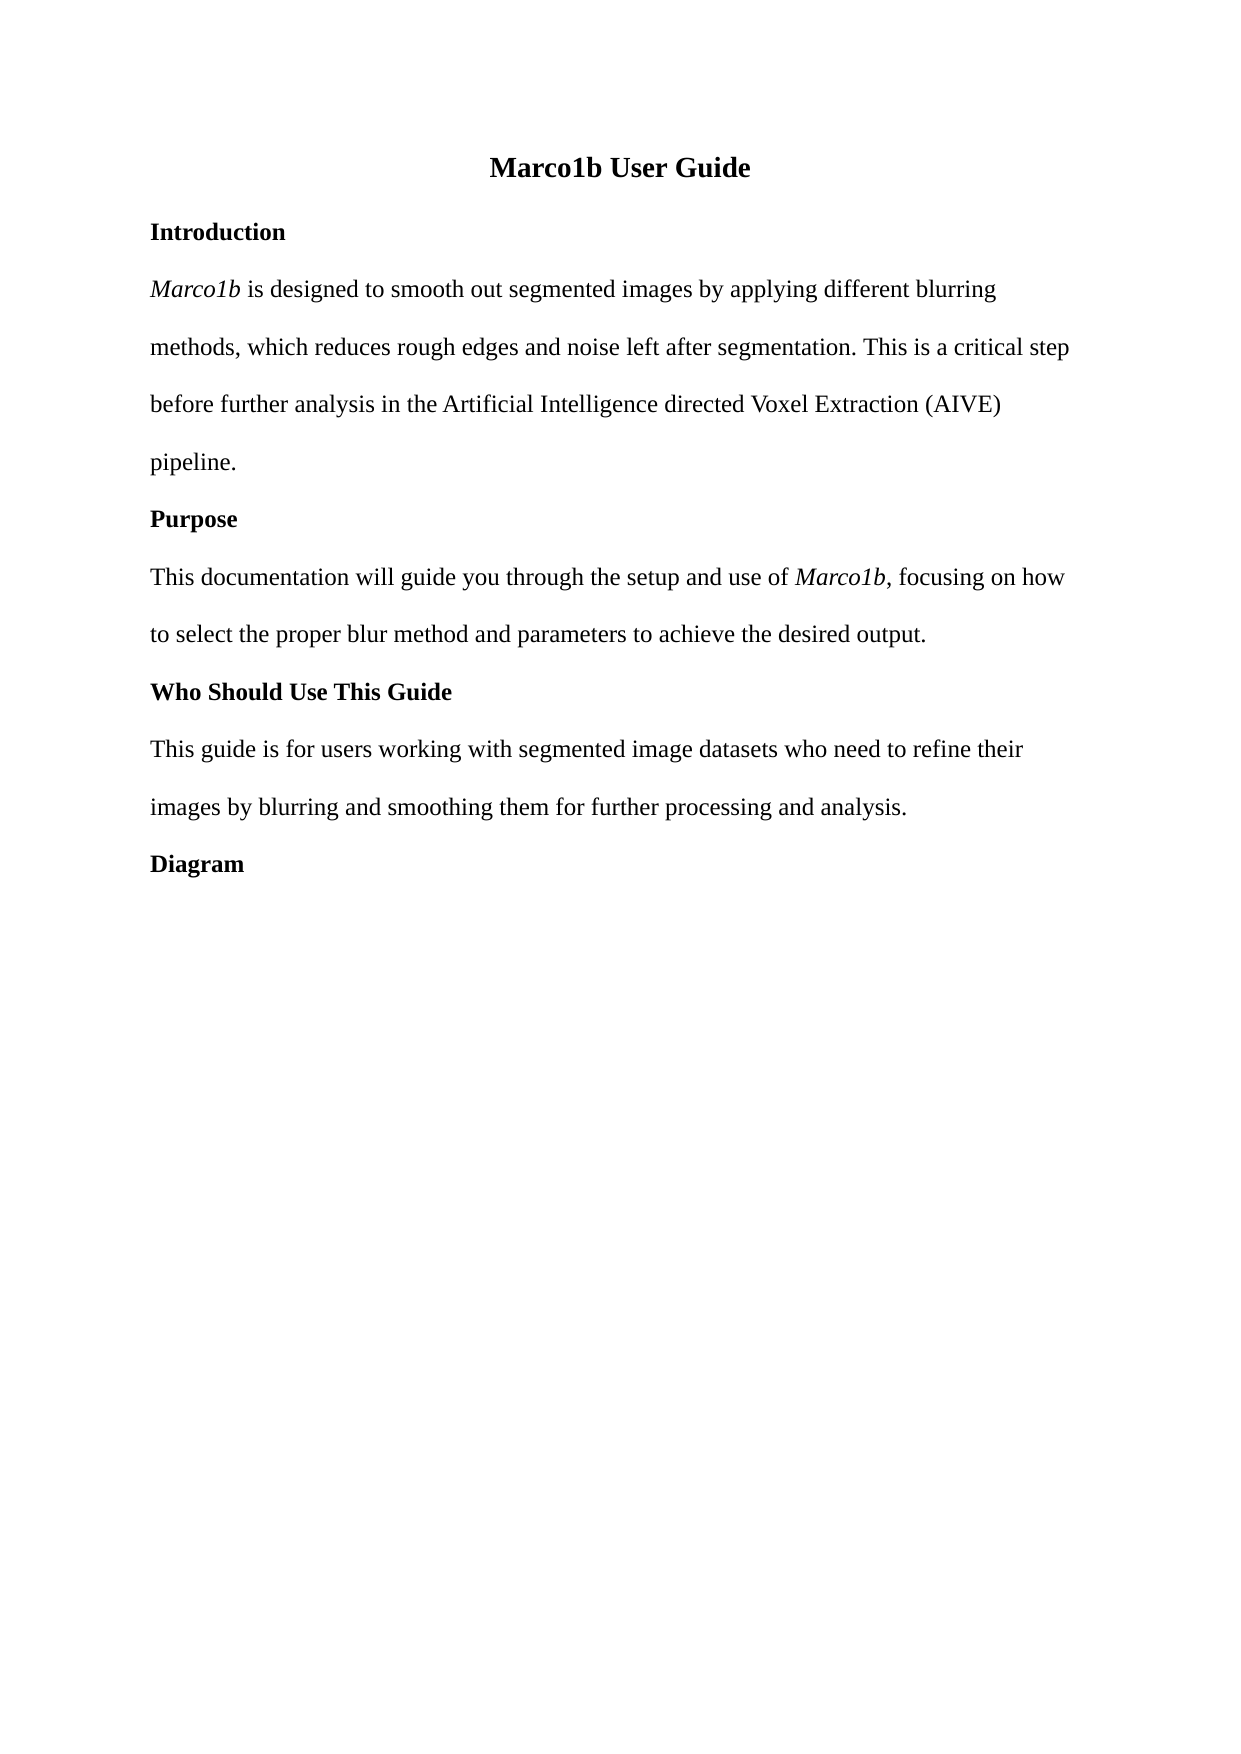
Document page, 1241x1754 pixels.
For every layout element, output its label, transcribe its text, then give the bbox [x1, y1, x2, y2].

text This documentation will guide you through the setup and use of Marco1b, focusing on how to select the proper blur method and parameters to achieve the desired output. [150, 562, 1090, 648]
text Who Should Use This Guide [150, 677, 1090, 706]
text This guide is for users working with segmented image datasets who need to refine their images by blurring and smoothing them for further processing and analysis. [150, 734, 1090, 821]
text Diagram [150, 849, 1090, 878]
text Marco1b User Guide [150, 150, 1090, 183]
text Purpose [150, 504, 1090, 533]
text Introduction [150, 217, 1090, 246]
text Marco1b is designed to smooth out segmented images by applying different blurring methods, which reduces rough edges and noise left after segmentation. This is a critical step before further analysis in the Artificial Intelligence directed Voxel Extraction (AIVE) pipeline. [150, 274, 1090, 476]
